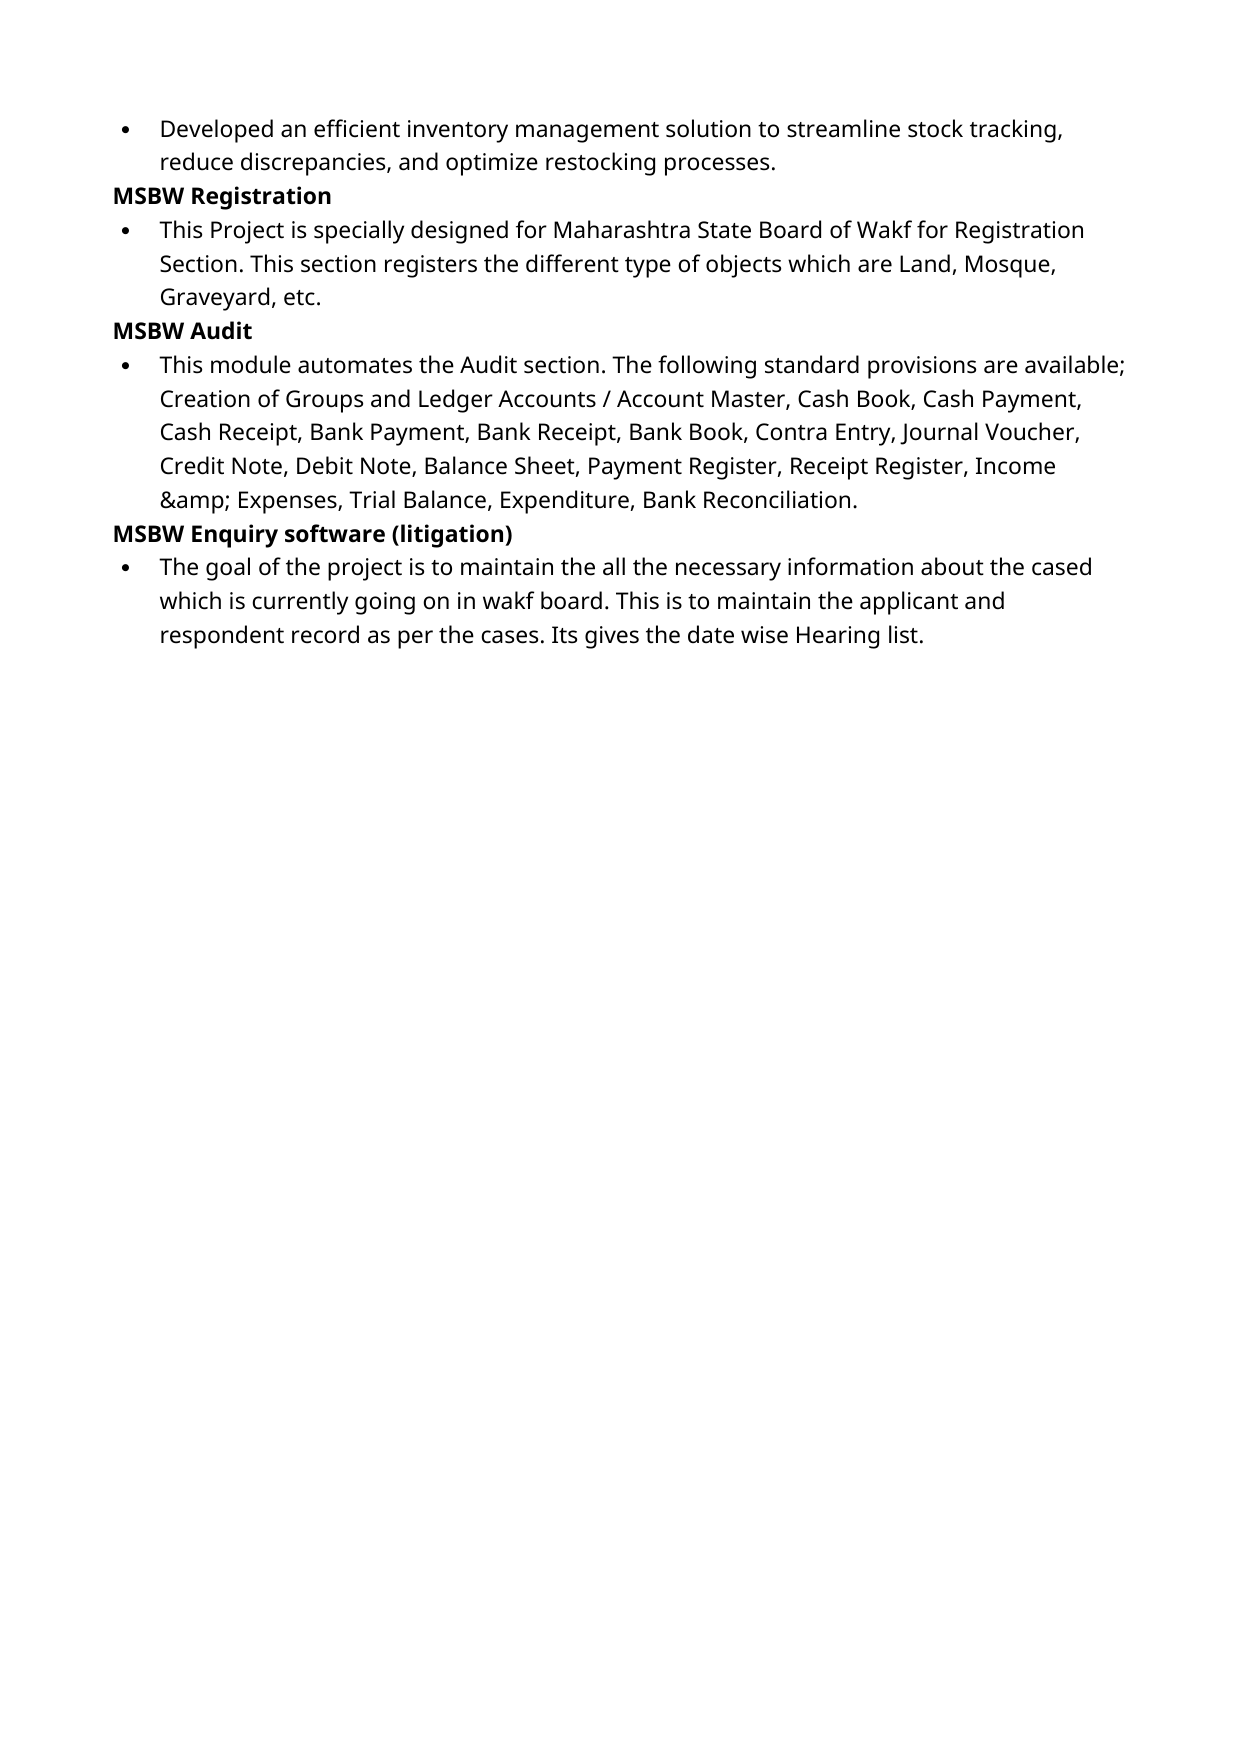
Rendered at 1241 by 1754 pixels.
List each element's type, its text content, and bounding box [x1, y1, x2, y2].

text MSBW Audit [112, 315, 1128, 346]
text MSBW Registration [112, 180, 1128, 211]
list The goal of the project is to maintain the all the necessary information about the cased which is currently going on in wakf board. This is to maintain the applicant and respondent record as per the cases. Its gives the date wise Hearing list. [122, 551, 1128, 650]
list Developed an efficient inventory management solution to streamline stock tracking, reduce discrepancies, and optimize restocking processes. [122, 112, 1128, 177]
list This Project is specially designed for Maharashtra State Board of Wakf for Registration Section. This section registers the different type of objects which are Land, Mosque, Graveyard, etc. [122, 214, 1128, 312]
text MSBW Enquiry software (litigation) [112, 517, 1128, 549]
list This module automates the Audit section. The following standard provisions are available; Creation of Groups and Ledger Accounts / Account Master, Cash Book, Cash Payment, Cash Receipt, Bank Payment, Bank Receipt, Bank Book, Contra Entry, Journal Voucher, Credit Note, Debit Note, Balance Sheet, Payment Register, Receipt Register, Income &amp; Expenses, Trial Balance, Expenditure, Bank Reconciliation. [122, 349, 1128, 515]
